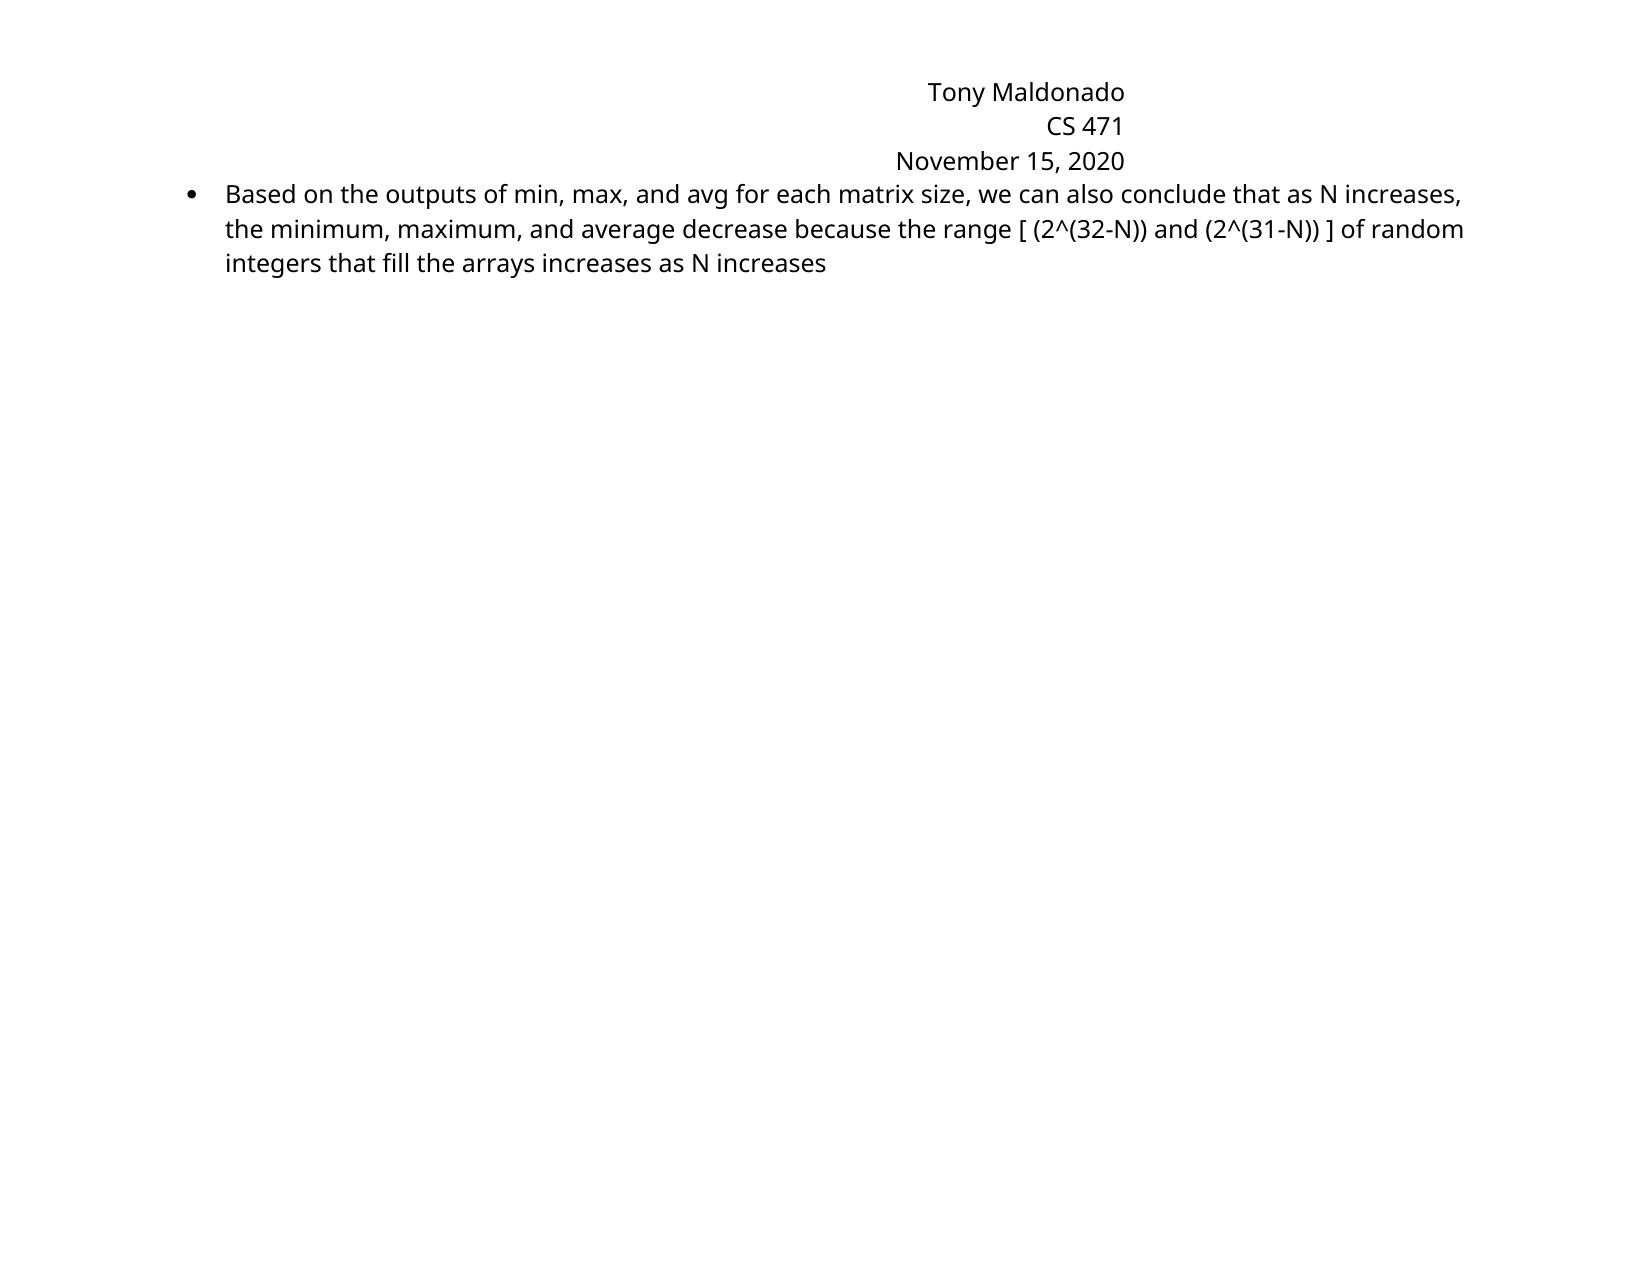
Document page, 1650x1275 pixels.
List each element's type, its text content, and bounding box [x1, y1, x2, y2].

list Based on the outputs of min, max, and avg for each matrix size, we can also conclude that as N increases, the minimum, maximum, and average decrease because the range [ (2^(32-N)) and (2^(31-N)) ] of random integers that fill the arrays increases as N increases [187, 177, 1500, 279]
